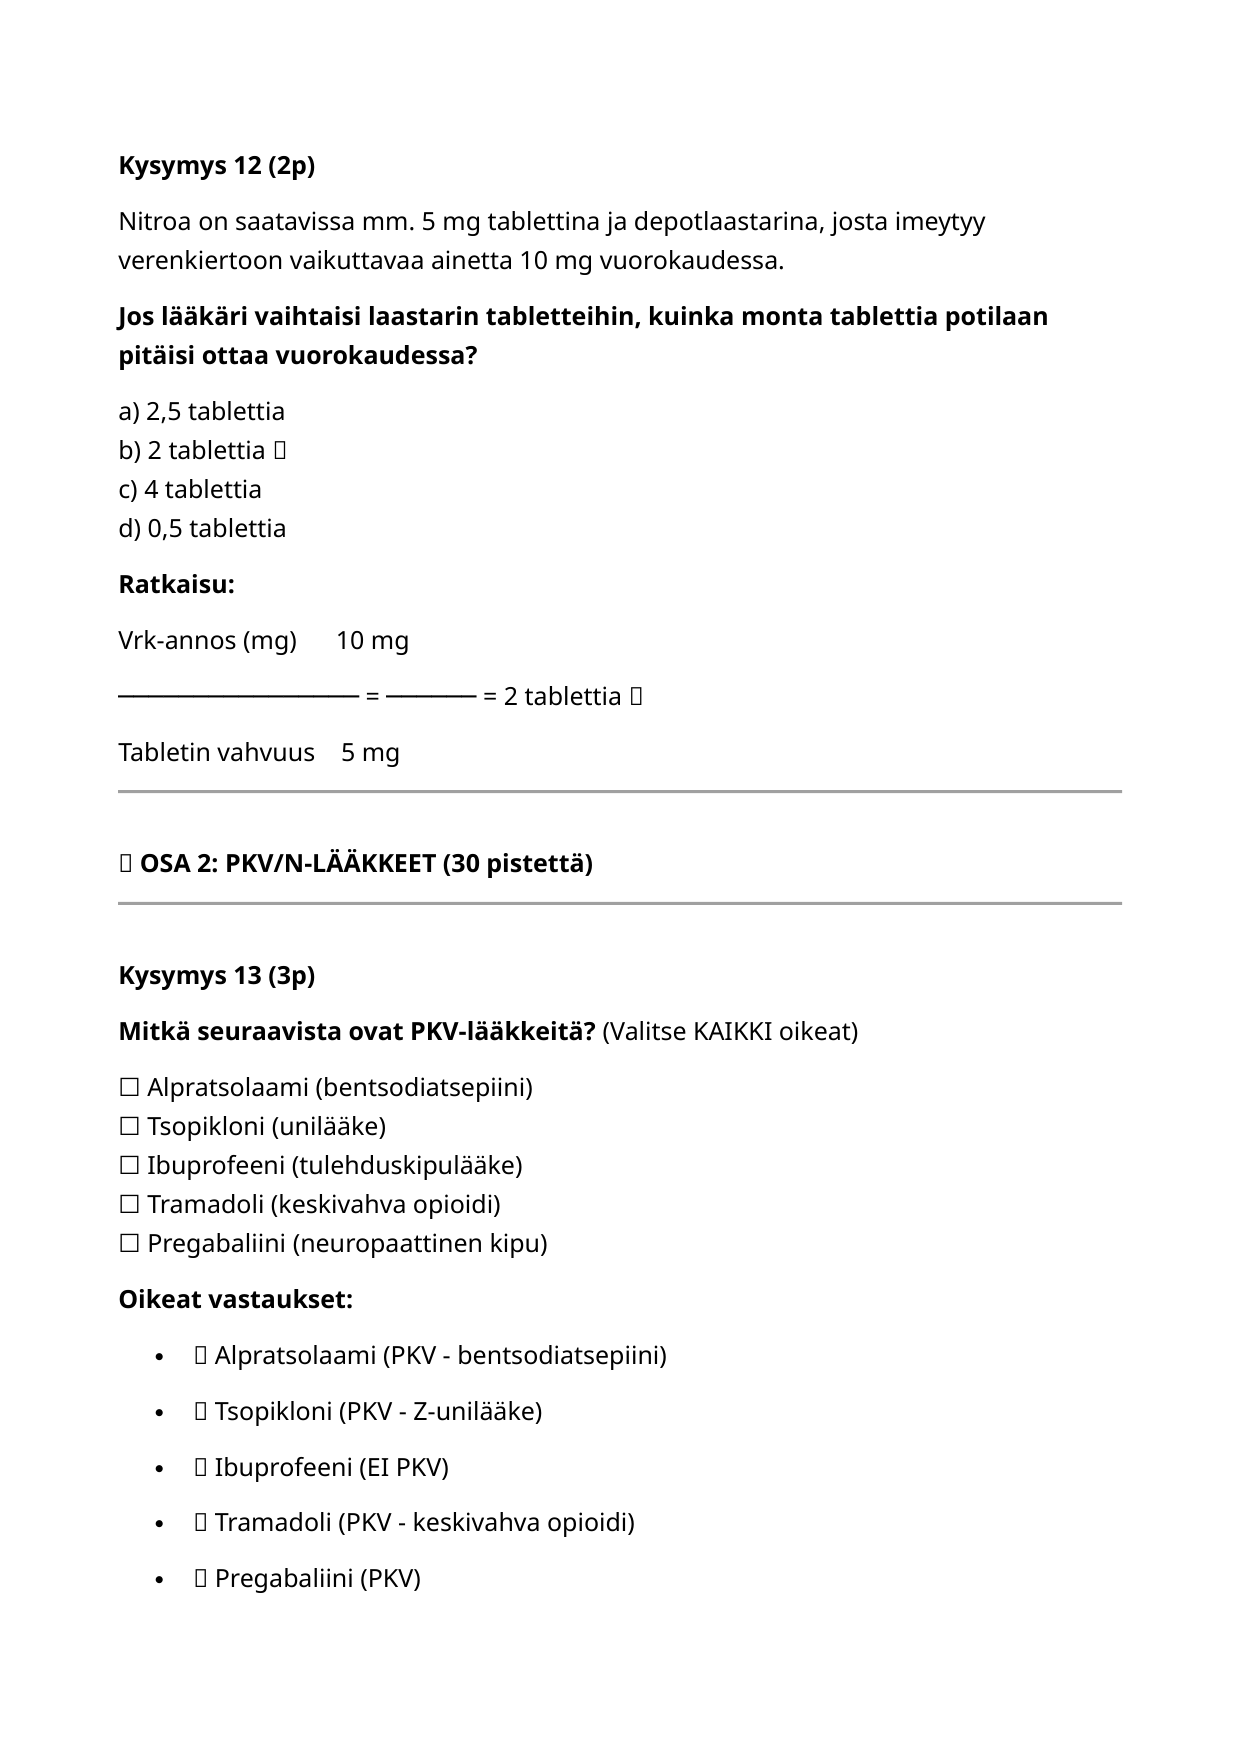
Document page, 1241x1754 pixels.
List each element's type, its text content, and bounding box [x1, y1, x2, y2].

list ✅ Alpratsolaami (PKV - bentsodiatsepiini) [156, 1338, 1122, 1372]
text Vrk-annos (mg) 10 mg [118, 623, 1122, 657]
text Nitroa on saatavissa mm. 5 mg tablettina ja depotlaastarina, josta imeytyy verenkiertoon vaikuttavaa ainetta 10 mg vuorokaudessa. [118, 203, 1122, 277]
text 🔐 OSA 2: PKV/N-LÄÄKKEET (30 pistettä) [118, 846, 1122, 880]
text Mitkä seuraavista ovat PKV-lääkkeitä? (Valitse KAIKKI oikeat) [118, 1013, 1122, 1047]
text Kysymys 13 (3p) [118, 958, 1122, 992]
text Oikeat vastaukset: [118, 1282, 1122, 1316]
text Ratkaisu: [118, 567, 1122, 601]
list ✅ Tramadoli (PKV - keskivahva opioidi) [156, 1505, 1122, 1539]
list ✅ Pregabaliini (PKV) [156, 1561, 1122, 1595]
text ☐ Alpratsolaami (bentsodiatsepiini) ☐ Tsopikloni (unilääke) ☐ Ibuprofeeni (tulehduskipulääke) ☐ Tramadoli (keskivahva opioidi) ☐ Pregabaliini (neuropaattinen kipu) [118, 1069, 1122, 1260]
text Kysymys 12 (2p) [118, 148, 1122, 182]
text a) 2,5 tablettia b) 2 tablettia ✅ c) 4 tablettia d) 0,5 tablettia [118, 393, 1122, 545]
list ✅ Tsopikloni (PKV - Z-unilääke) [156, 1393, 1122, 1427]
text ──────────────── = ────── = 2 tablettia ✅ [118, 678, 1122, 712]
list ❌ Ibuprofeeni (EI PKV) [156, 1449, 1122, 1483]
text Tabletin vahvuus 5 mg [118, 734, 1122, 768]
text Jos lääkäri vaihtaisi laastarin tabletteihin, kuinka monta tablettia potilaan pitäisi ottaa vuorokaudessa? [118, 298, 1122, 372]
